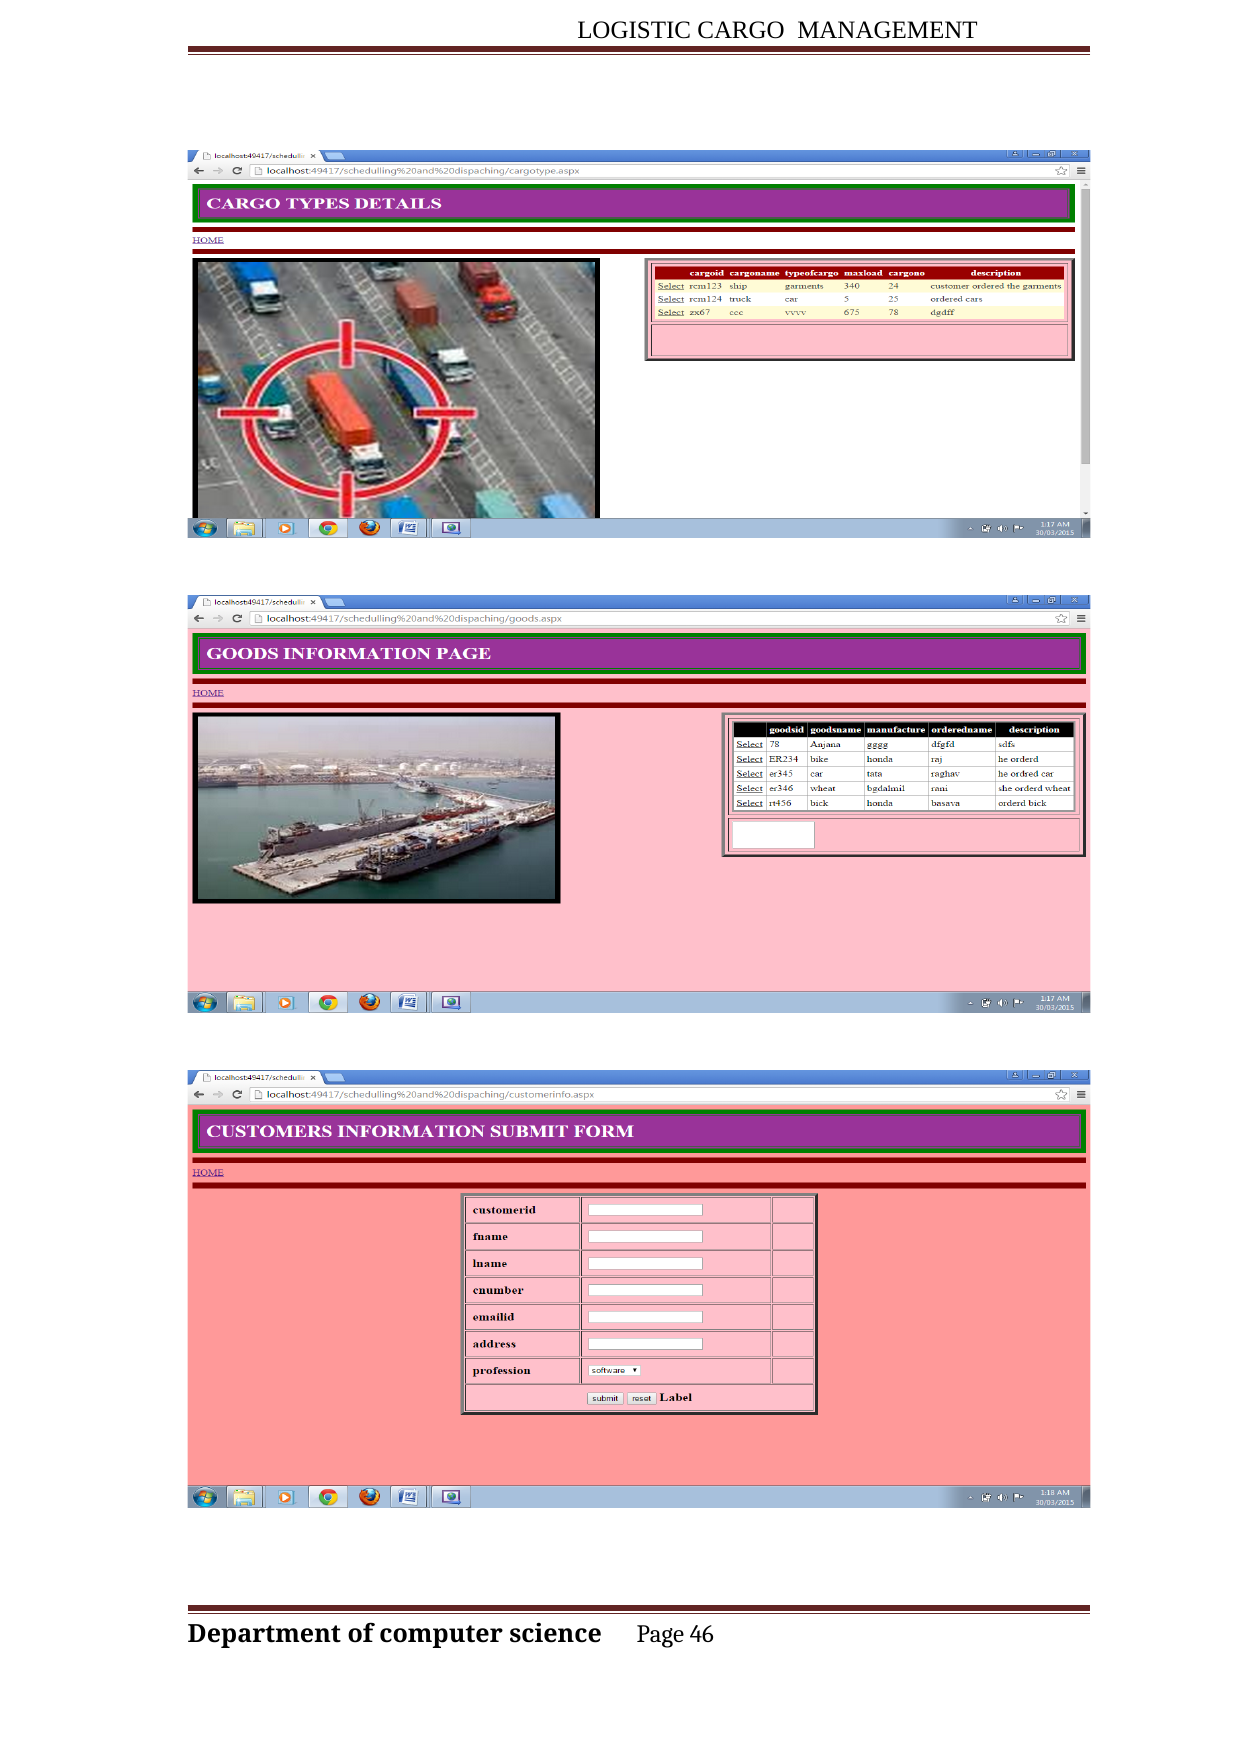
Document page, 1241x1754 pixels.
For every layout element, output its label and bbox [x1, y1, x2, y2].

picture [187, 150, 1091, 538]
picture [187, 595, 1091, 1013]
picture [187, 1070, 1091, 1508]
